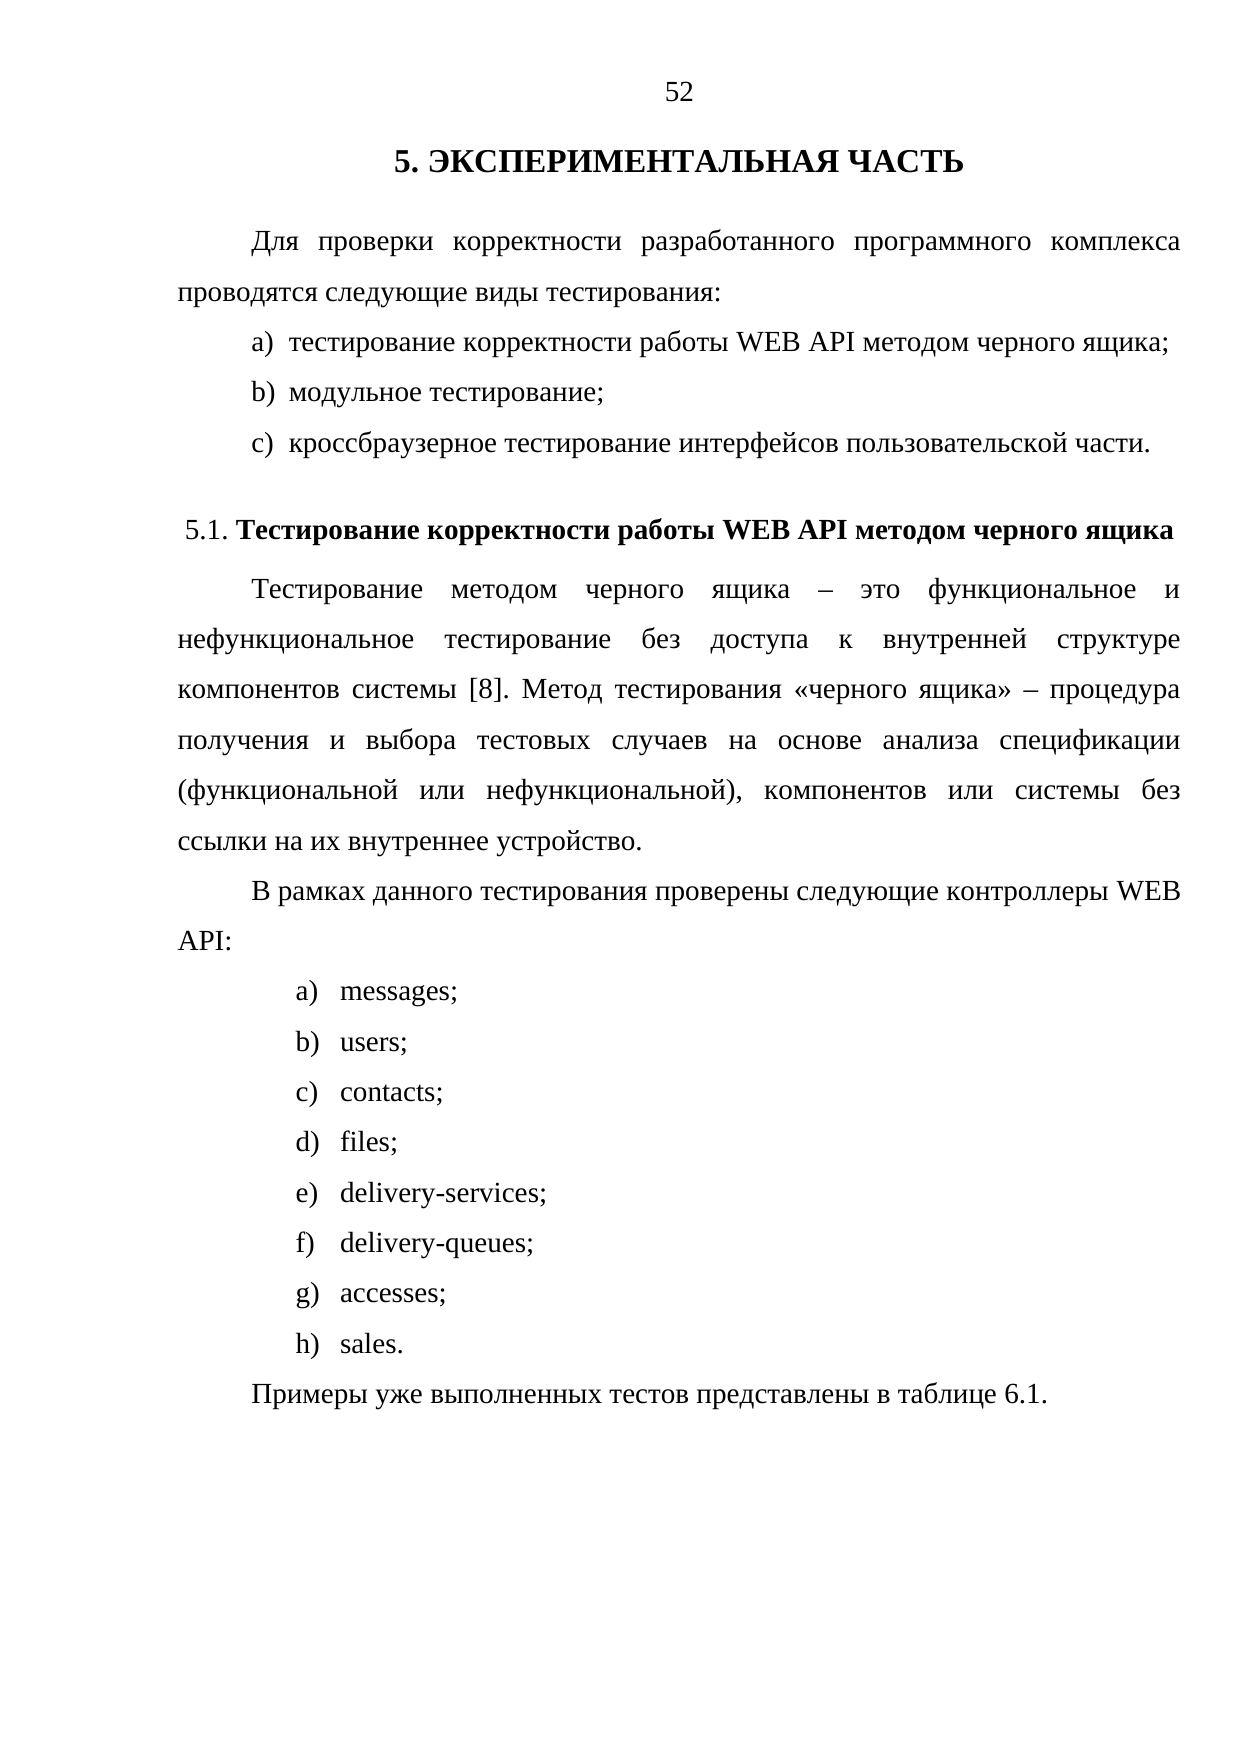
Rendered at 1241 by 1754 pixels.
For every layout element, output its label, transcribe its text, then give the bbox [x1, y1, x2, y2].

list тестирование корректности работы WEB API методом черного ящика; [251, 324, 1181, 358]
list accesses; [295, 1275, 1181, 1309]
text В рамках данного тестирования проверены следующие контроллеры WEB API: [177, 873, 1181, 957]
text Примеры уже выполненных тестов представлены в таблице 6.1. [177, 1376, 1181, 1409]
list модульное тестирование; [251, 374, 1181, 408]
list contacts; [295, 1074, 1181, 1108]
subtitle Экспериментальная часть [177, 141, 1181, 179]
list кроссбраузерное тестирование интерфейсов пользовательской части. [251, 425, 1181, 458]
text Для проверки корректности разработанного программного комплекса проводятся следующие виды тестирования: [177, 223, 1181, 307]
list delivery-services; [295, 1175, 1181, 1208]
list sales. [295, 1326, 1181, 1359]
list messages; [295, 973, 1181, 1007]
list delivery-queues; [295, 1225, 1181, 1259]
subtitle Тестирование корректности работы WEB API методом черного ящика [177, 512, 1181, 546]
list users; [295, 1024, 1181, 1057]
list files; [295, 1124, 1181, 1158]
text Тестирование методом черного ящика – это функциональное и нефункциональное тестирование без доступа к внутренней структуре компонентов системы [8]. Метод тестирования «черного ящика» – процедура получения и выбора тестовых случаев на основе анализа спецификации (функциональной или нефункциональной), компонентов или системы без ссылки на их внутреннее устройство. [177, 571, 1181, 856]
